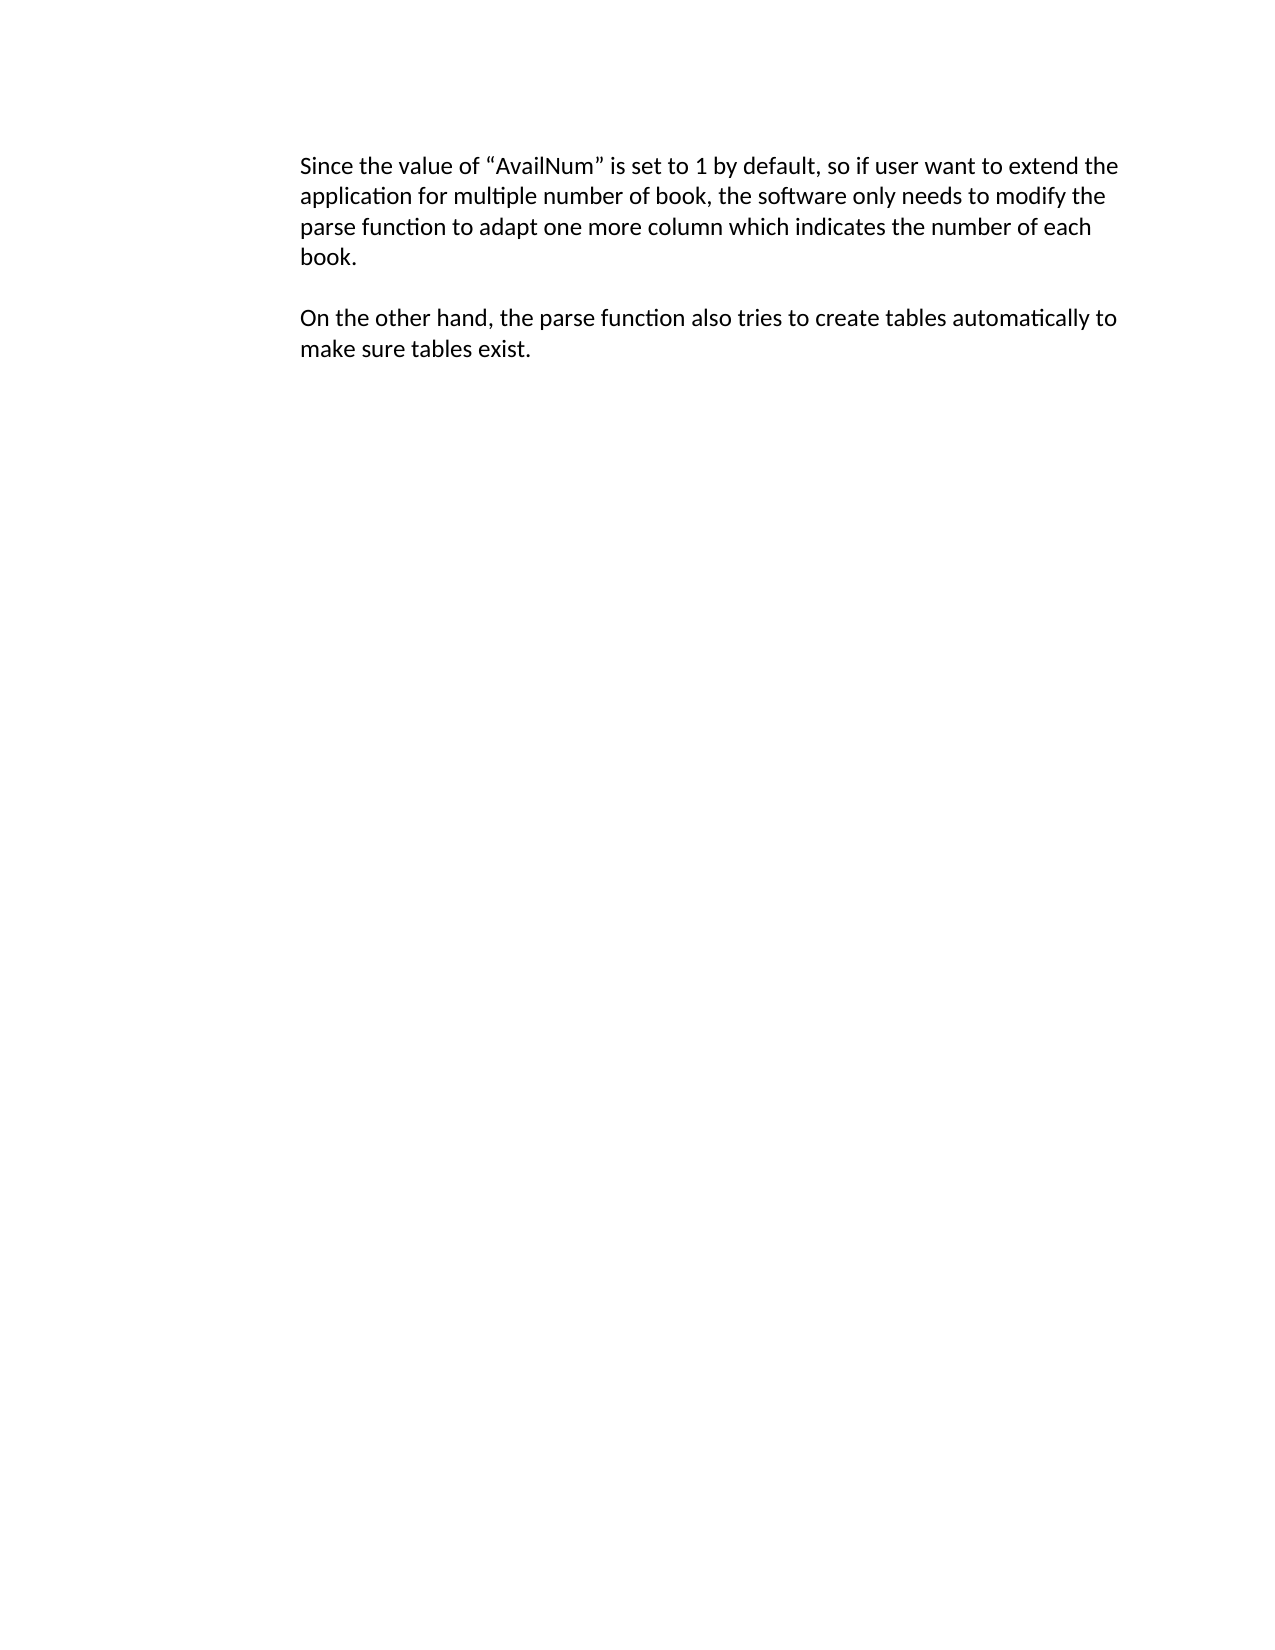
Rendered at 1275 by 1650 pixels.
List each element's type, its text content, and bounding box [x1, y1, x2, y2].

list On the other hand, the parse function also tries to create tables automatically to make sure tables exist. [300, 303, 1125, 364]
list Since the value of “AvailNum” is set to 1 by default, so if user want to extend the application for multiple number of book, the software only needs to modify the parse function to adapt one more column which indicates the number of each book. [300, 150, 1125, 272]
